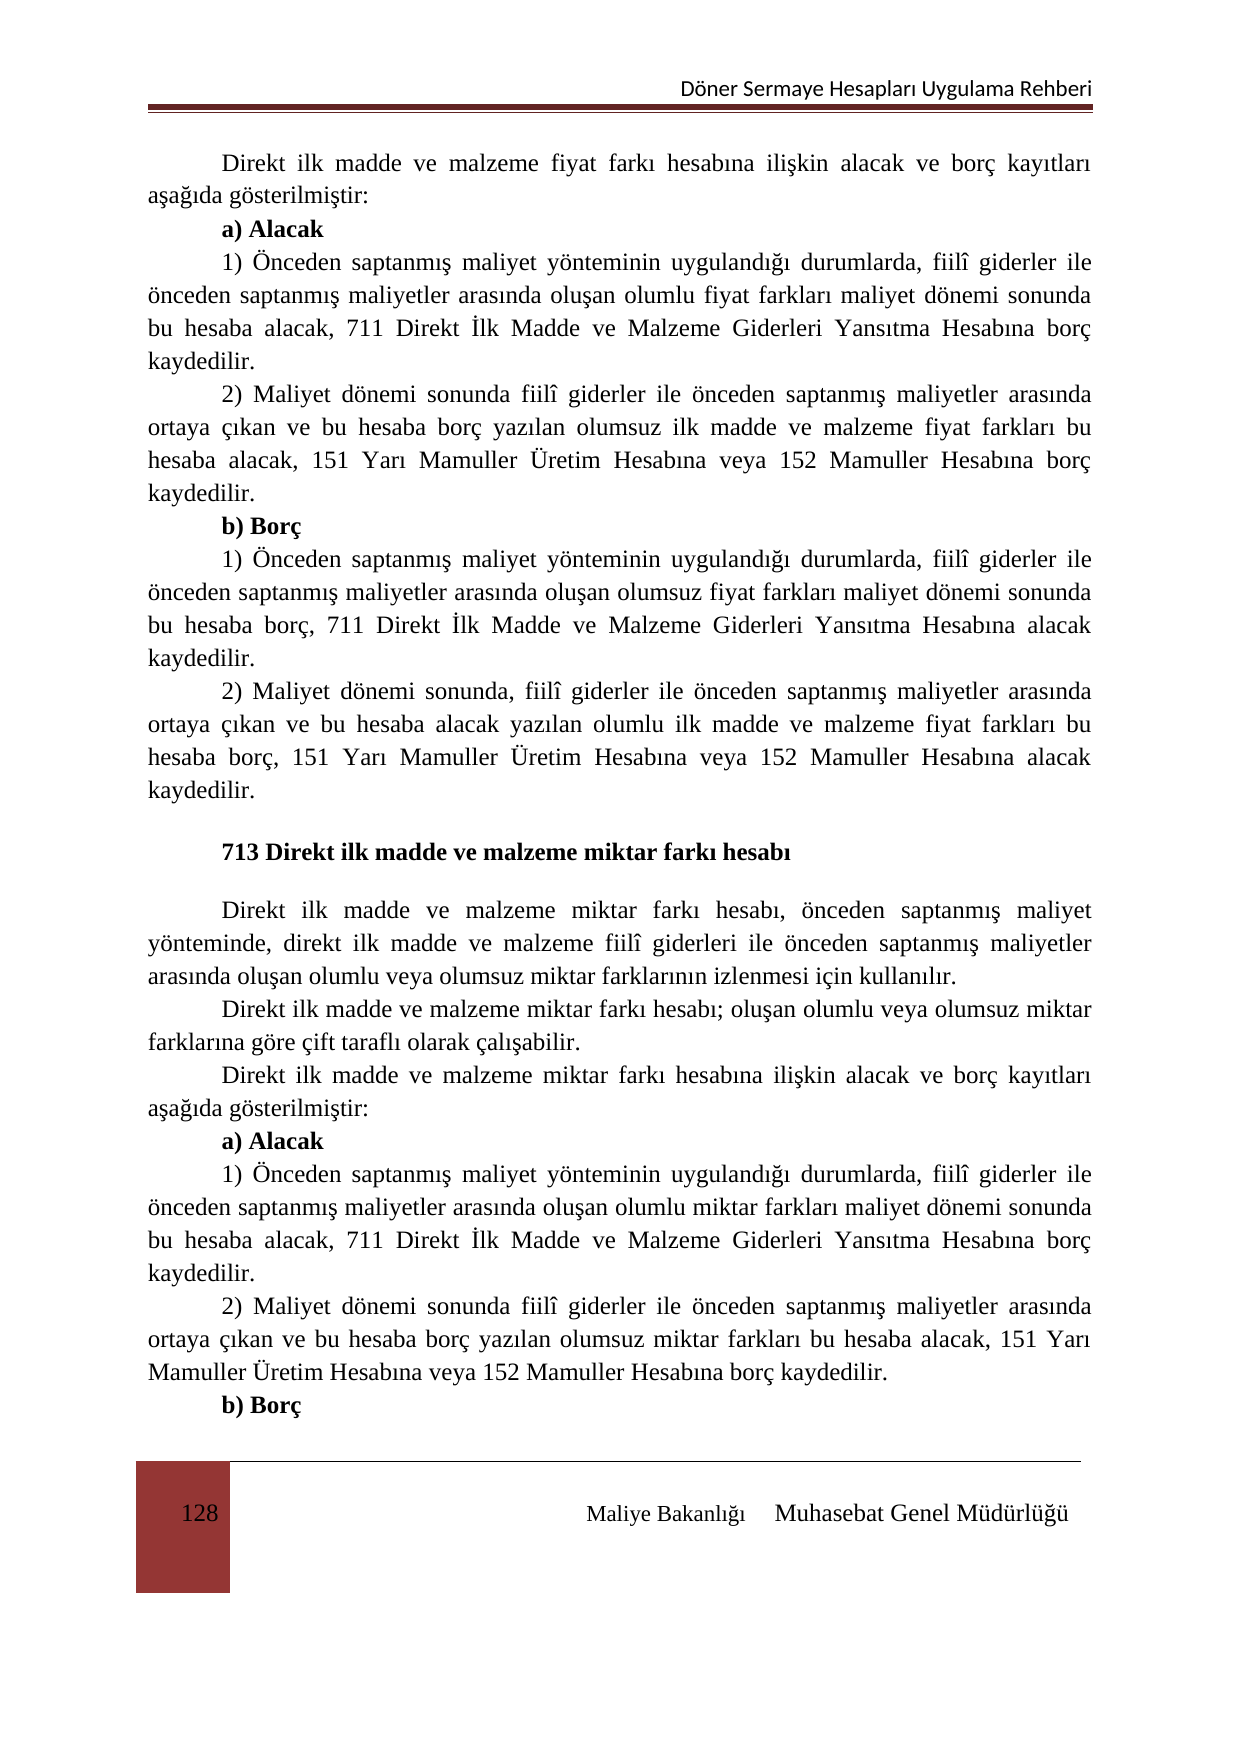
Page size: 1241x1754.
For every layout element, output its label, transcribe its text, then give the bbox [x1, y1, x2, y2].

text 2) Maliyet dönemi sonunda fiilî giderler ile önceden saptanmış maliyetler arasında ortaya çıkan ve bu hesaba borç yazılan olumsuz miktar farkları bu hesaba alacak, 151 Yarı Mamuller Üretim Hesabına veya 152 Mamuller Hesabına borç kaydedilir. [148, 1291, 1093, 1386]
text a) Alacak [148, 214, 1093, 242]
text 1) Önceden saptanmış maliyet yönteminin uygulandığı durumlarda, fiilî giderler ile önceden saptanmış maliyetler arasında oluşan olumlu fiyat farkları maliyet dönemi sonunda bu hesaba alacak, 711 Direkt İlk Madde ve Malzeme Giderleri Yansıtma Hesabına borç kaydedilir. [148, 247, 1093, 374]
text 2) Maliyet dönemi sonunda, fiilî giderler ile önceden saptanmış maliyetler arasında ortaya çıkan ve bu hesaba alacak yazılan olumlu ilk madde ve malzeme fiyat farkları bu hesaba borç, 151 Yarı Mamuller Üretim Hesabına veya 152 Mamuller Hesabına alacak kaydedilir. [148, 676, 1093, 804]
text b) Borç [148, 1390, 1093, 1419]
text 2) Maliyet dönemi sonunda fiilî giderler ile önceden saptanmış maliyetler arasında ortaya çıkan ve bu hesaba borç yazılan olumsuz ilk madde ve malzeme fiyat farkları bu hesaba alacak, 151 Yarı Mamuller Üretim Hesabına veya 152 Mamuller Hesabına borç kaydedilir. [148, 379, 1093, 507]
text a) Alacak [148, 1126, 1093, 1155]
text 1) Önceden saptanmış maliyet yönteminin uygulandığı durumlarda, fiilî giderler ile önceden saptanmış maliyetler arasında oluşan olumsuz fiyat farkları maliyet dönemi sonunda bu hesaba borç, 711 Direkt İlk Madde ve Malzeme Giderleri Yansıtma Hesabına alacak kaydedilir. [148, 544, 1093, 672]
text Direkt ilk madde ve malzeme miktar farkı hesabı; oluşan olumlu veya olumsuz miktar farklarına göre çift taraflı olarak çalışabilir. [148, 994, 1093, 1056]
text Direkt ilk madde ve malzeme fiyat farkı hesabına ilişkin alacak ve borç kayıtları aşağıda gösterilmiştir: [148, 148, 1093, 209]
text 1) Önceden saptanmış maliyet yönteminin uygulandığı durumlarda, fiilî giderler ile önceden saptanmış maliyetler arasında oluşan olumlu miktar farkları maliyet dönemi sonunda bu hesaba alacak, 711 Direkt İlk Madde ve Malzeme Giderleri Yansıtma Hesabına borç kaydedilir. [148, 1159, 1093, 1287]
text Direkt ilk madde ve malzeme miktar farkı hesabına ilişkin alacak ve borç kayıtları aşağıda gösterilmiştir: [148, 1060, 1093, 1122]
text b) Borç [148, 511, 1093, 539]
subtitle 713 Direkt ilk madde ve malzeme miktar farkı hesabı [148, 837, 1093, 866]
text Direkt ilk madde ve malzeme miktar farkı hesabı, önceden saptanmış maliyet yönteminde, direkt ilk madde ve malzeme fiilî giderleri ile önceden saptanmış maliyetler arasında oluşan olumlu veya olumsuz miktar farklarının izlenmesi için kullanılır. [148, 895, 1093, 990]
